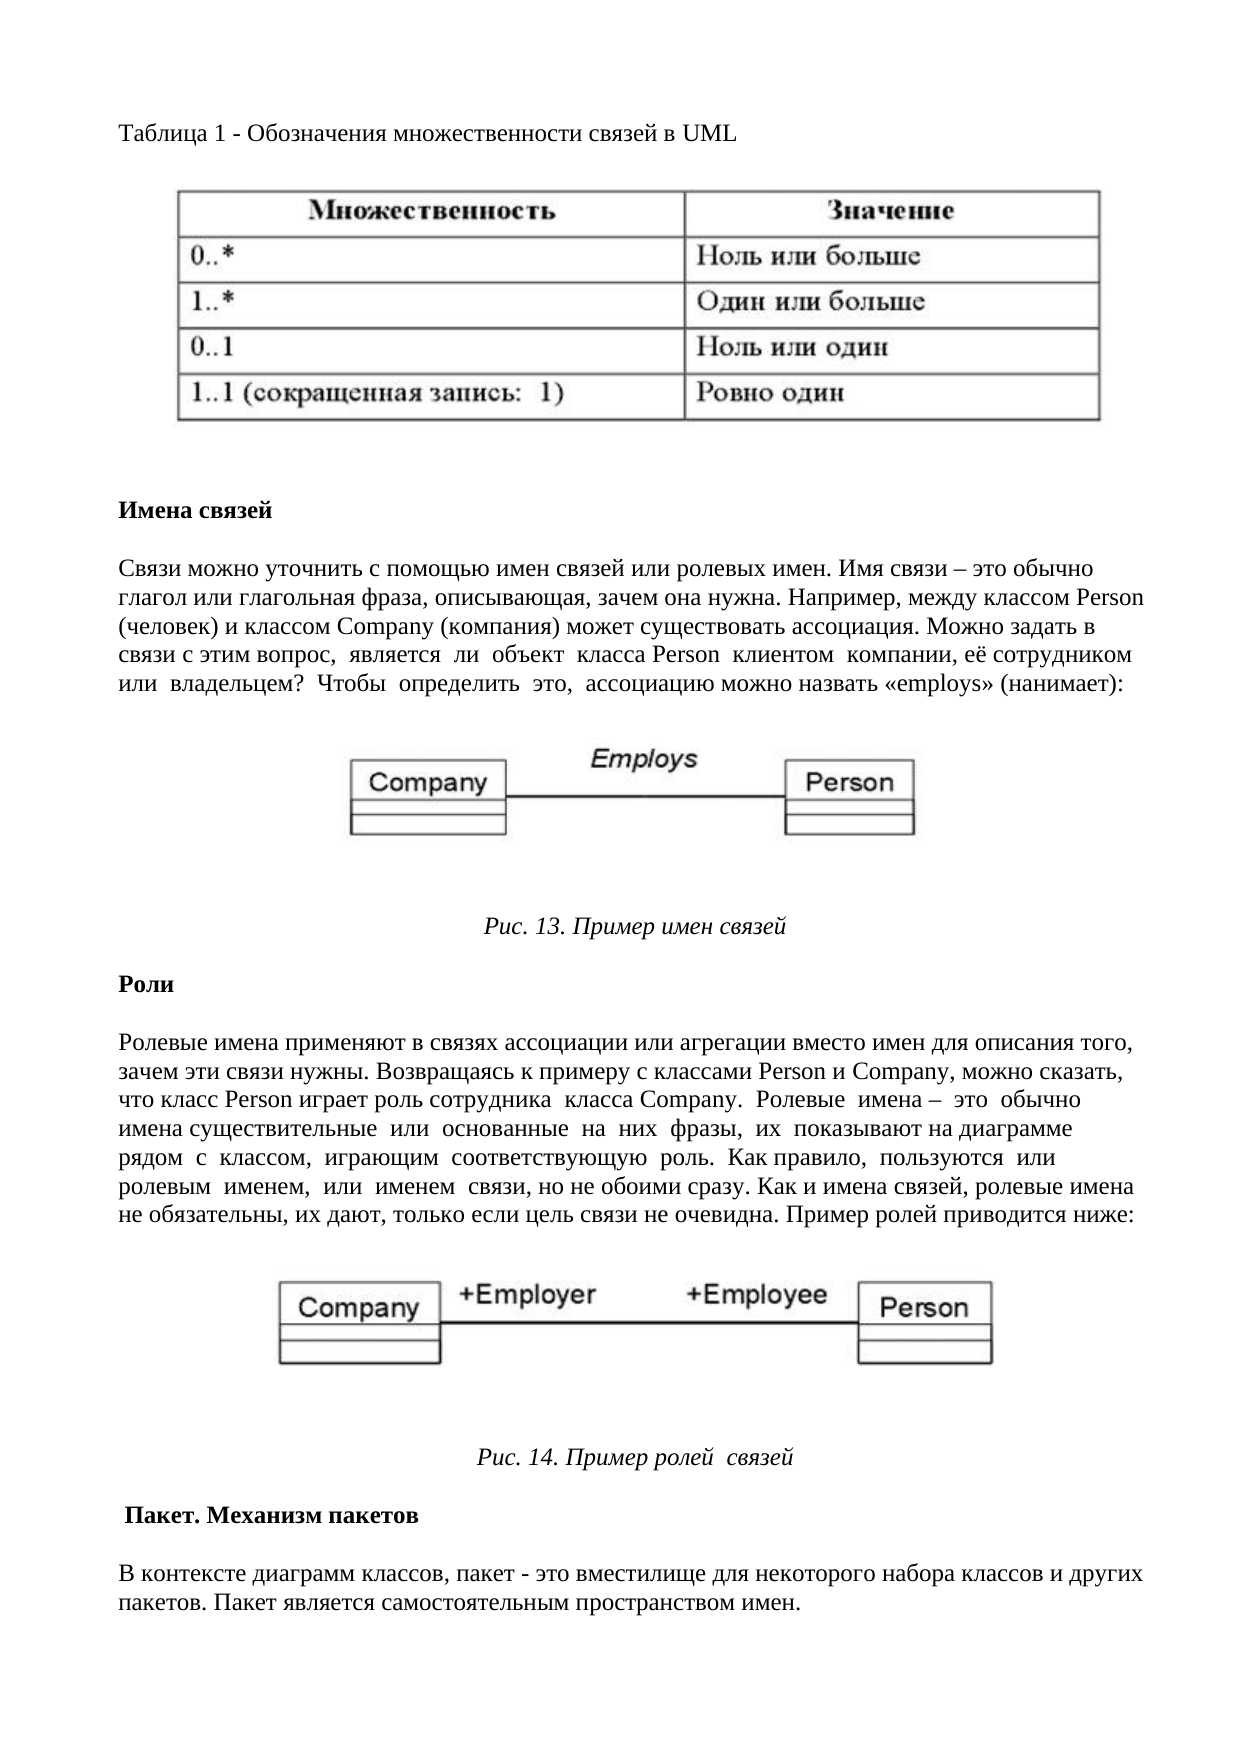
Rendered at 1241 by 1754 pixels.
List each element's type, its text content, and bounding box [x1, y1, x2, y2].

picture [327, 726, 943, 853]
text Роли [118, 969, 1152, 998]
text Связи можно уточнить с помощью имен связей или ролевых имен. Имя связи – это обычно глагол или глагольная фраза, описывающая, зачем она нужна. Например, между классом Person (человек) и классом Company (компания) может существовать ассоциация. Можно задать в связи с этим вопрос, является ли объект класса Person клиентом компании, её сотрудником или владельцем? Чтобы определить это, ассоциацию можно назвать «employs» (нанимает): [118, 553, 1152, 697]
picture [148, 175, 1122, 437]
text Таблица 1 - Обозначения множественности связей в UML [118, 118, 1152, 147]
text Рис. 14. Пример ролей связей [118, 1442, 1152, 1471]
picture [261, 1257, 1009, 1384]
text В контексте диаграмм классов, пакет - это вместилище для некоторого набора классов и других пакетов. Пакет является самостоятельным пространством имен. [118, 1558, 1152, 1616]
text Рис. 13. Пример имен связей [118, 911, 1152, 940]
text Ролевые имена применяют в связях ассоциации или агрегации вместо имен для описания того, зачем эти связи нужны. Возвращаясь к примеру с классами Person и Company, можно сказать, что класс Person играет роль сотрудника класса Company. Ролевые имена – это обычно имена существительные или основанные на них фразы, их показывают на диаграмме рядом с классом, играющим соответствующую роль. Как правило, пользуются или ролевым именем, или именем связи, но не обоими сразу. Как и имена связей, ролевые имена не обязательны, их дают, только если цель связи не очевидна. Пример ролей приводится ниже: [118, 1027, 1152, 1228]
text Пакет. Механизм пакетов [118, 1500, 1152, 1529]
text Имена связей [118, 495, 1152, 524]
